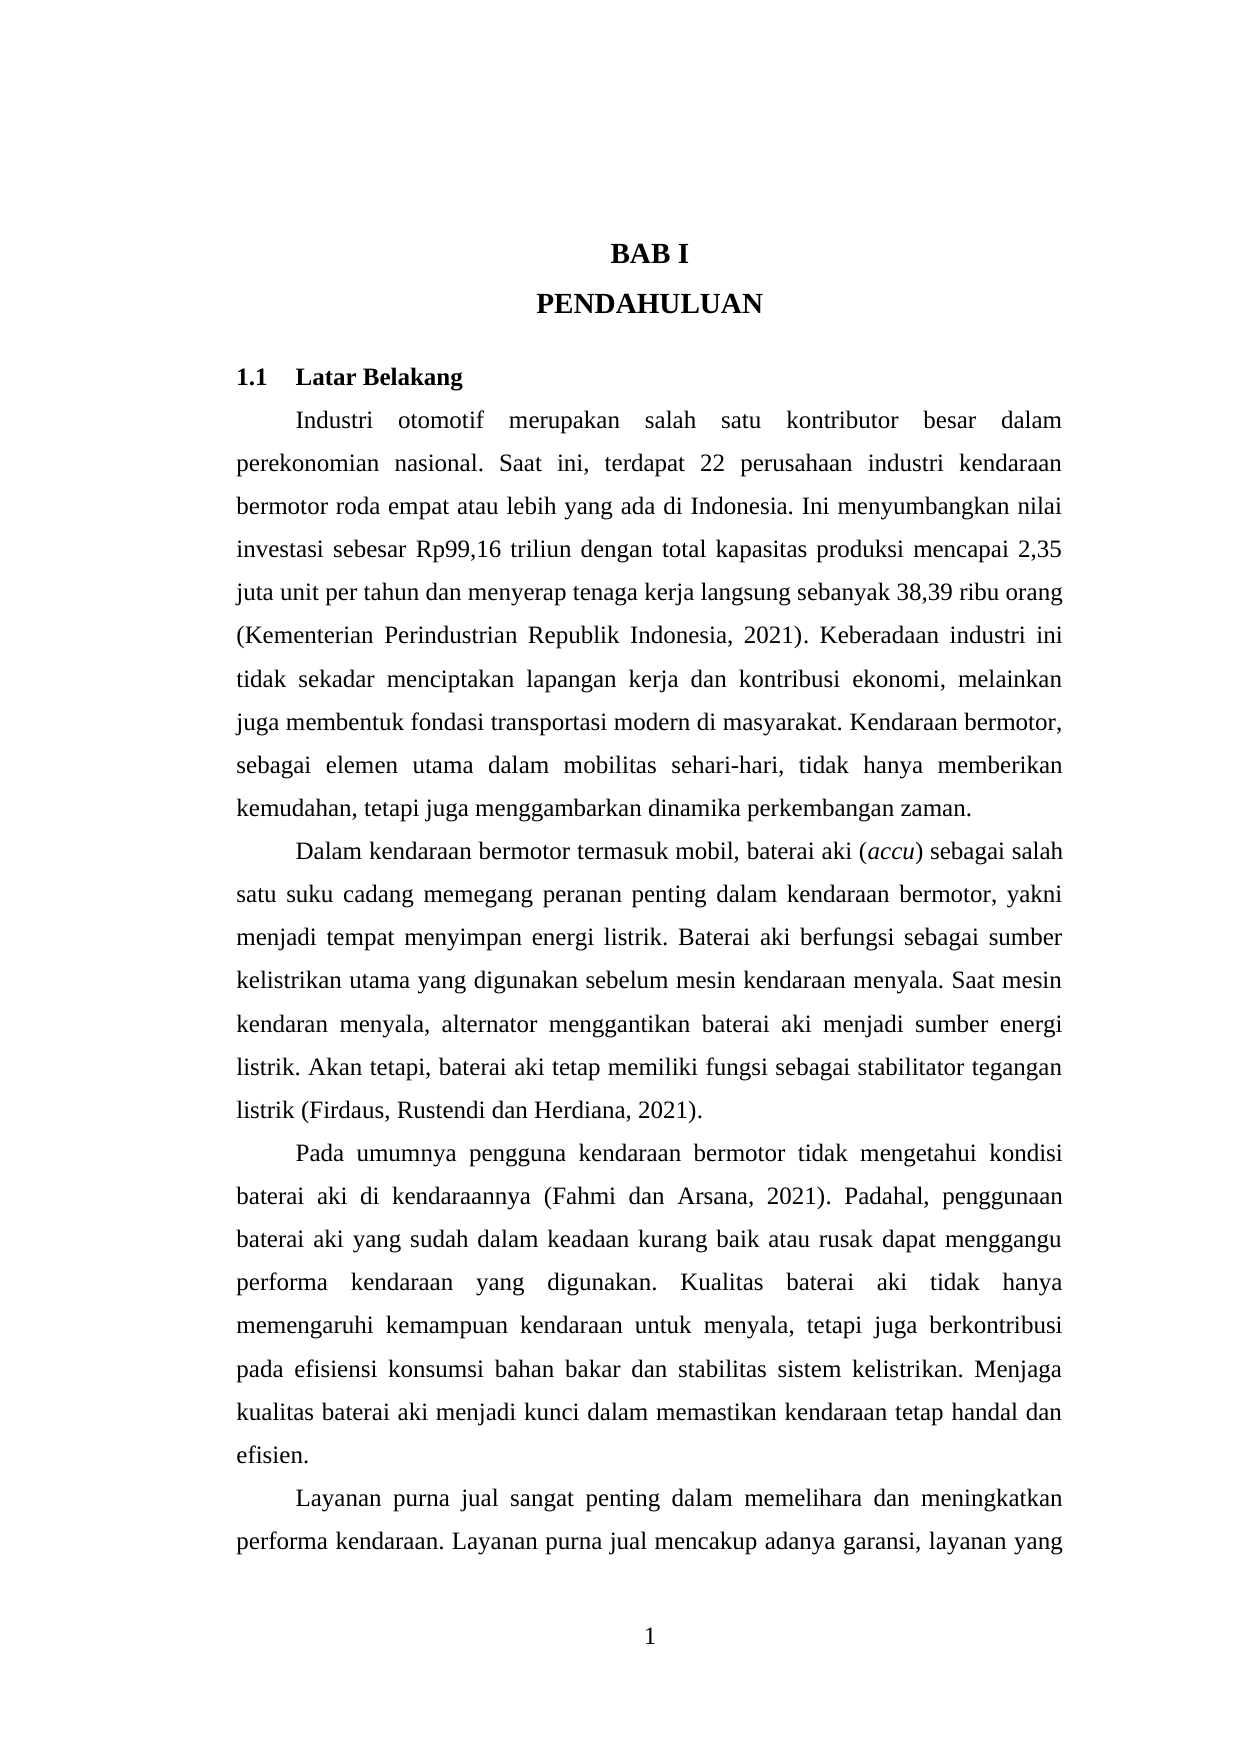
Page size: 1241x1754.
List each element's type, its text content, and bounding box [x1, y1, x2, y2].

text Industri otomotif merupakan salah satu kontributor besar dalam perekonomian nasional. Saat ini, terdapat 22 perusahaan industri kendaraan bermotor roda empat atau lebih yang ada di Indonesia. Ini menyumbangkan nilai investasi sebesar Rp99,16 triliun dengan total kapasitas produksi mencapai 2,35 juta unit per tahun dan menyerap tenaga kerja langsung sebanyak 38,39 ribu orang (Kementerian Perindustrian Republik Indonesia, 2021). Keberadaan industri ini tidak sekadar menciptakan lapangan kerja dan kontribusi ekonomi, melainkan juga membentuk fondasi transportasi modern di masyarakat. Kendaraan bermotor, sebagai elemen utama dalam mobilitas sehari-hari, tidak hanya memberikan kemudahan, tetapi juga menggambarkan dinamika perkembangan zaman. [236, 405, 1063, 822]
text Pada umumnya pengguna kendaraan bermotor tidak mengetahui kondisi baterai aki di kendaraannya (Fahmi dan Arsana, 2021). Padahal, penggunaan baterai aki yang sudah dalam keadaan kurang baik atau rusak dapat menggangu performa kendaraan yang digunakan. Kualitas baterai aki tidak hanya memengaruhi kemampuan kendaraan untuk menyala, tetapi juga berkontribusi pada efisiensi konsumsi bahan bakar dan stabilitas sistem kelistrikan. Menjaga kualitas baterai aki menjadi kunci dalam memastikan kendaraan tetap handal dan efisien. [236, 1138, 1063, 1469]
text Dalam kendaraan bermotor termasuk mobil, baterai aki (accu) sebagai salah satu suku cadang memegang peranan penting dalam kendaraan bermotor, yakni menjadi tempat menyimpan energi listrik. Baterai aki berfungsi sebagai sumber kelistrikan utama yang digunakan sebelum mesin kendaraan menyala. Saat mesin kendaran menyala, alternator menggantikan baterai aki menjadi sumber energi listrik. Akan tetapi, baterai aki tetap memiliki fungsi sebagai stabilitator tegangan listrik (Firdaus, Rustendi dan Herdiana, 2021). [236, 836, 1063, 1124]
subtitle BAB I PENDAHULUAN [236, 236, 1063, 320]
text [236, 1483, 1063, 1555]
text Latar Belakang [236, 362, 1063, 391]
